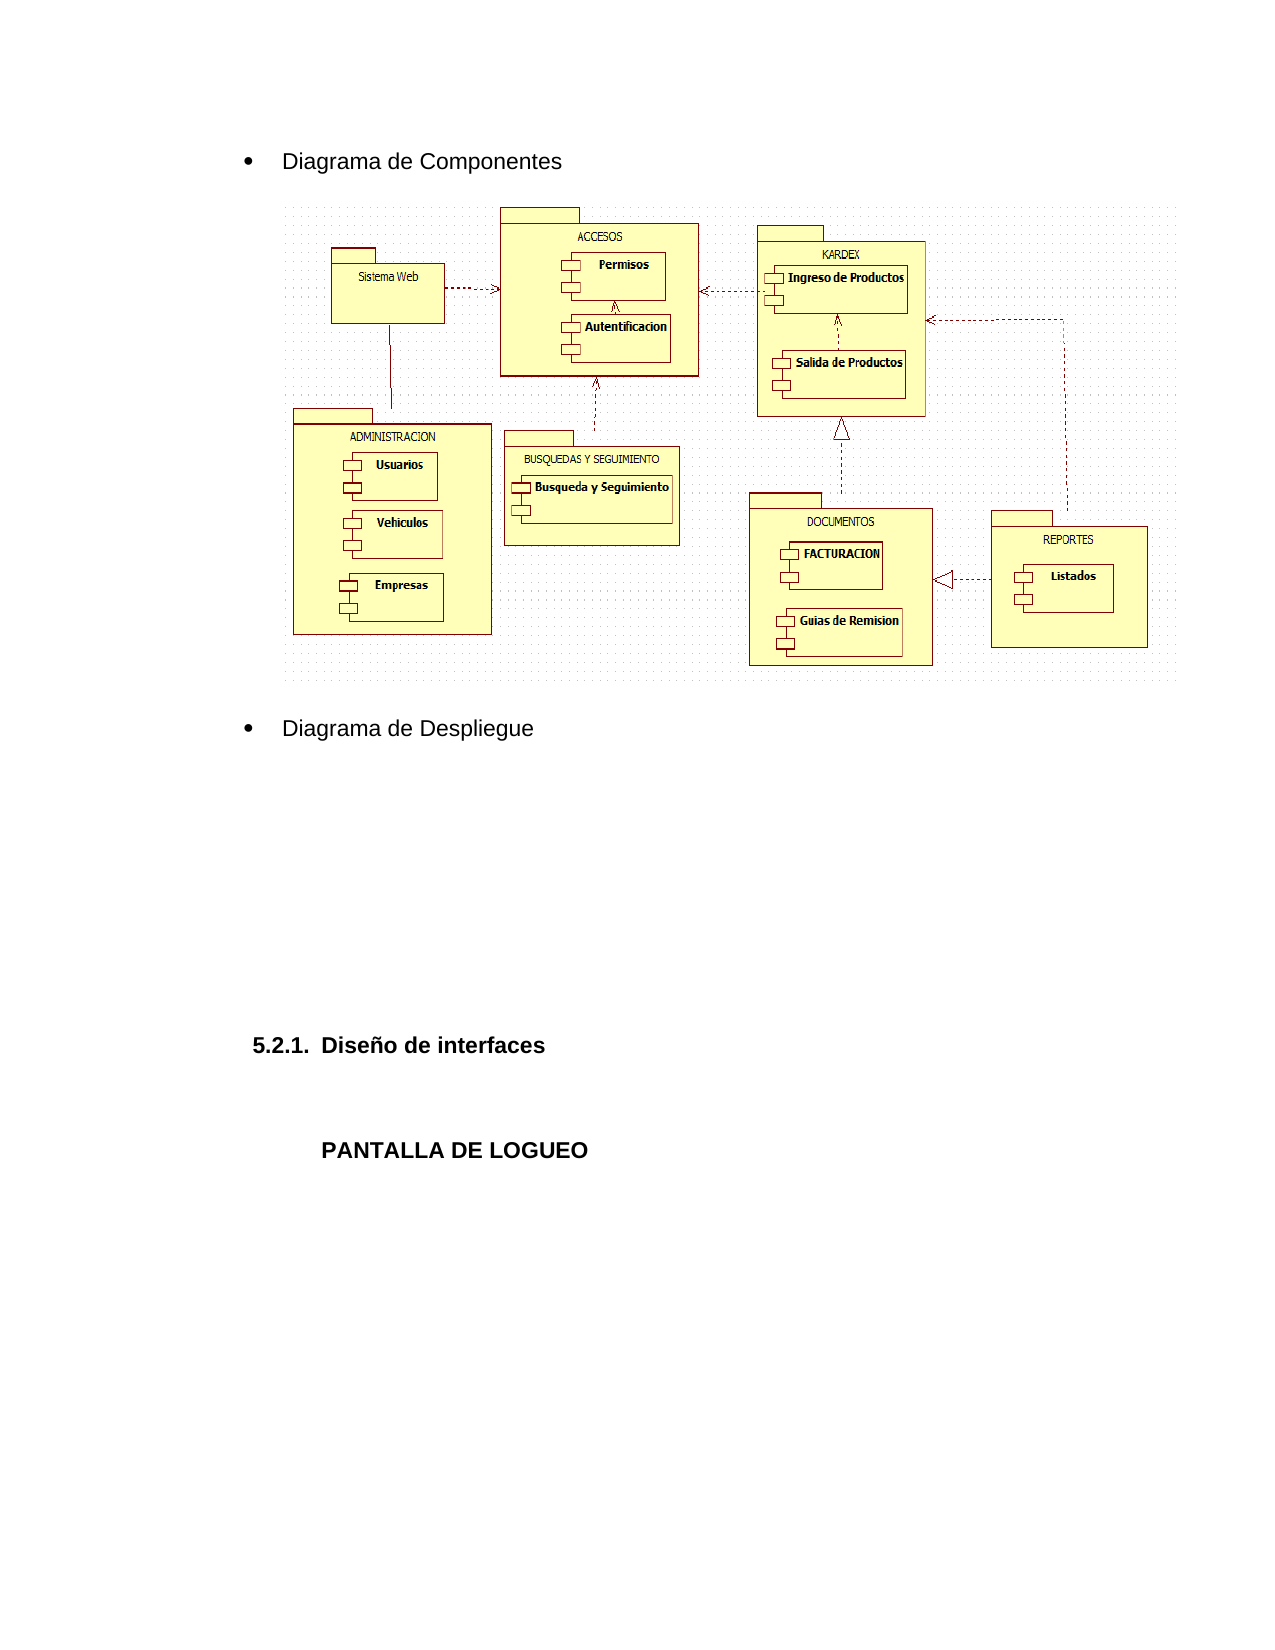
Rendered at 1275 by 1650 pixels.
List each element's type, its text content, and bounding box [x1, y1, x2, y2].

list Diagrama de Componentes [244, 148, 1098, 174]
list Diseño de interfaces [252, 1032, 1098, 1058]
list Diagrama de Despliegue [244, 715, 1098, 742]
picture [281, 200, 1179, 689]
text PANTALLA DE LOGUEO [177, 1137, 1098, 1163]
